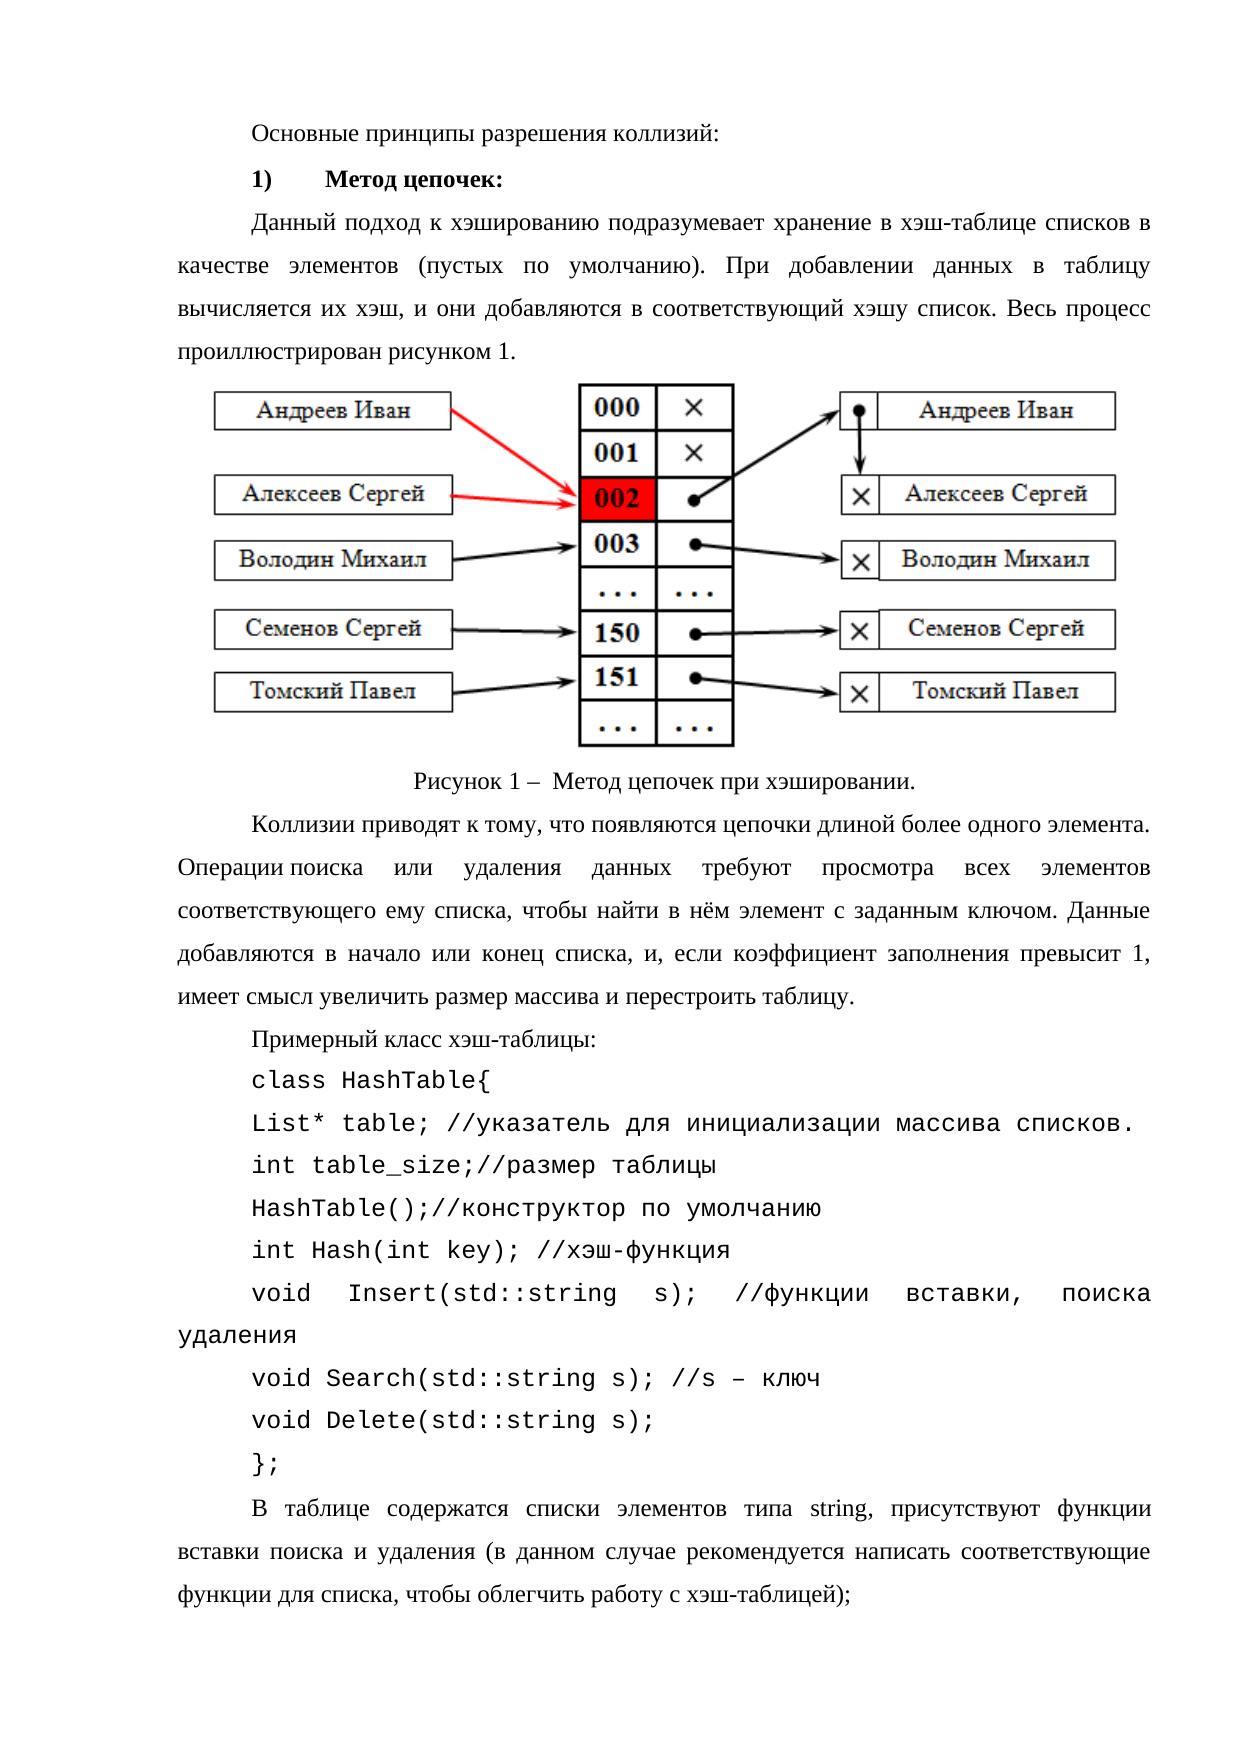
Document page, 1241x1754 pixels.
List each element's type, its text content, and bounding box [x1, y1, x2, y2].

text }; [177, 1450, 1152, 1478]
text void Insert(std::string s); //функции вставки, поиска удаления [177, 1280, 1152, 1351]
text int Hash(int key); //хэш-функция [177, 1238, 1152, 1266]
text Данный подход к хэшированию подразумевает хранение в хэш-таблице списков в качестве элементов (пустых по умолчанию). При добавлении данных в таблицу вычисляется их хэш, и они добавляются в соответствующий хэшу список. Весь процесс проиллюстрирован рисунком 1. [177, 207, 1152, 365]
picture [208, 379, 1121, 752]
text Коллизии приводят к тому, что появляются цепочки длиной более одного элемента. Операции поиска или удаления данных требуют просмотра всех элементов соответствующего ему списка, чтобы найти в нём элемент с заданным ключом. Данные добавляются в начало или конец списка, и, если коэффициент заполнения превысит 1, имеет смысл увеличить размер массива и перестроить таблицу. [177, 809, 1152, 1010]
text Примерный класс хэш-таблицы: [177, 1024, 1152, 1053]
text HashTable();//конструктор по умолчанию [177, 1195, 1152, 1223]
text Основные принципы разрешения коллизий: [177, 118, 1152, 147]
text int table_size;//размер таблицы [177, 1153, 1152, 1181]
list Метод цепочек: [251, 164, 1152, 192]
text class HashTable{ [177, 1068, 1152, 1096]
text void Delete(std::string s); [177, 1408, 1152, 1436]
text void Search(std::string s); //s – ключ [177, 1365, 1152, 1393]
text List* table; //указатель для инициализации массива списков. [177, 1110, 1152, 1138]
text Рисунок 1 – Метод цепочек при хэшировании. [177, 766, 1152, 794]
text В таблице содержатся списки элементов типа string, присутствуют функции вставки поиска и удаления (в данном случае рекомендуется написать соответствующие функции для списка, чтобы облегчить работу с хэш-таблицей); [177, 1493, 1152, 1608]
